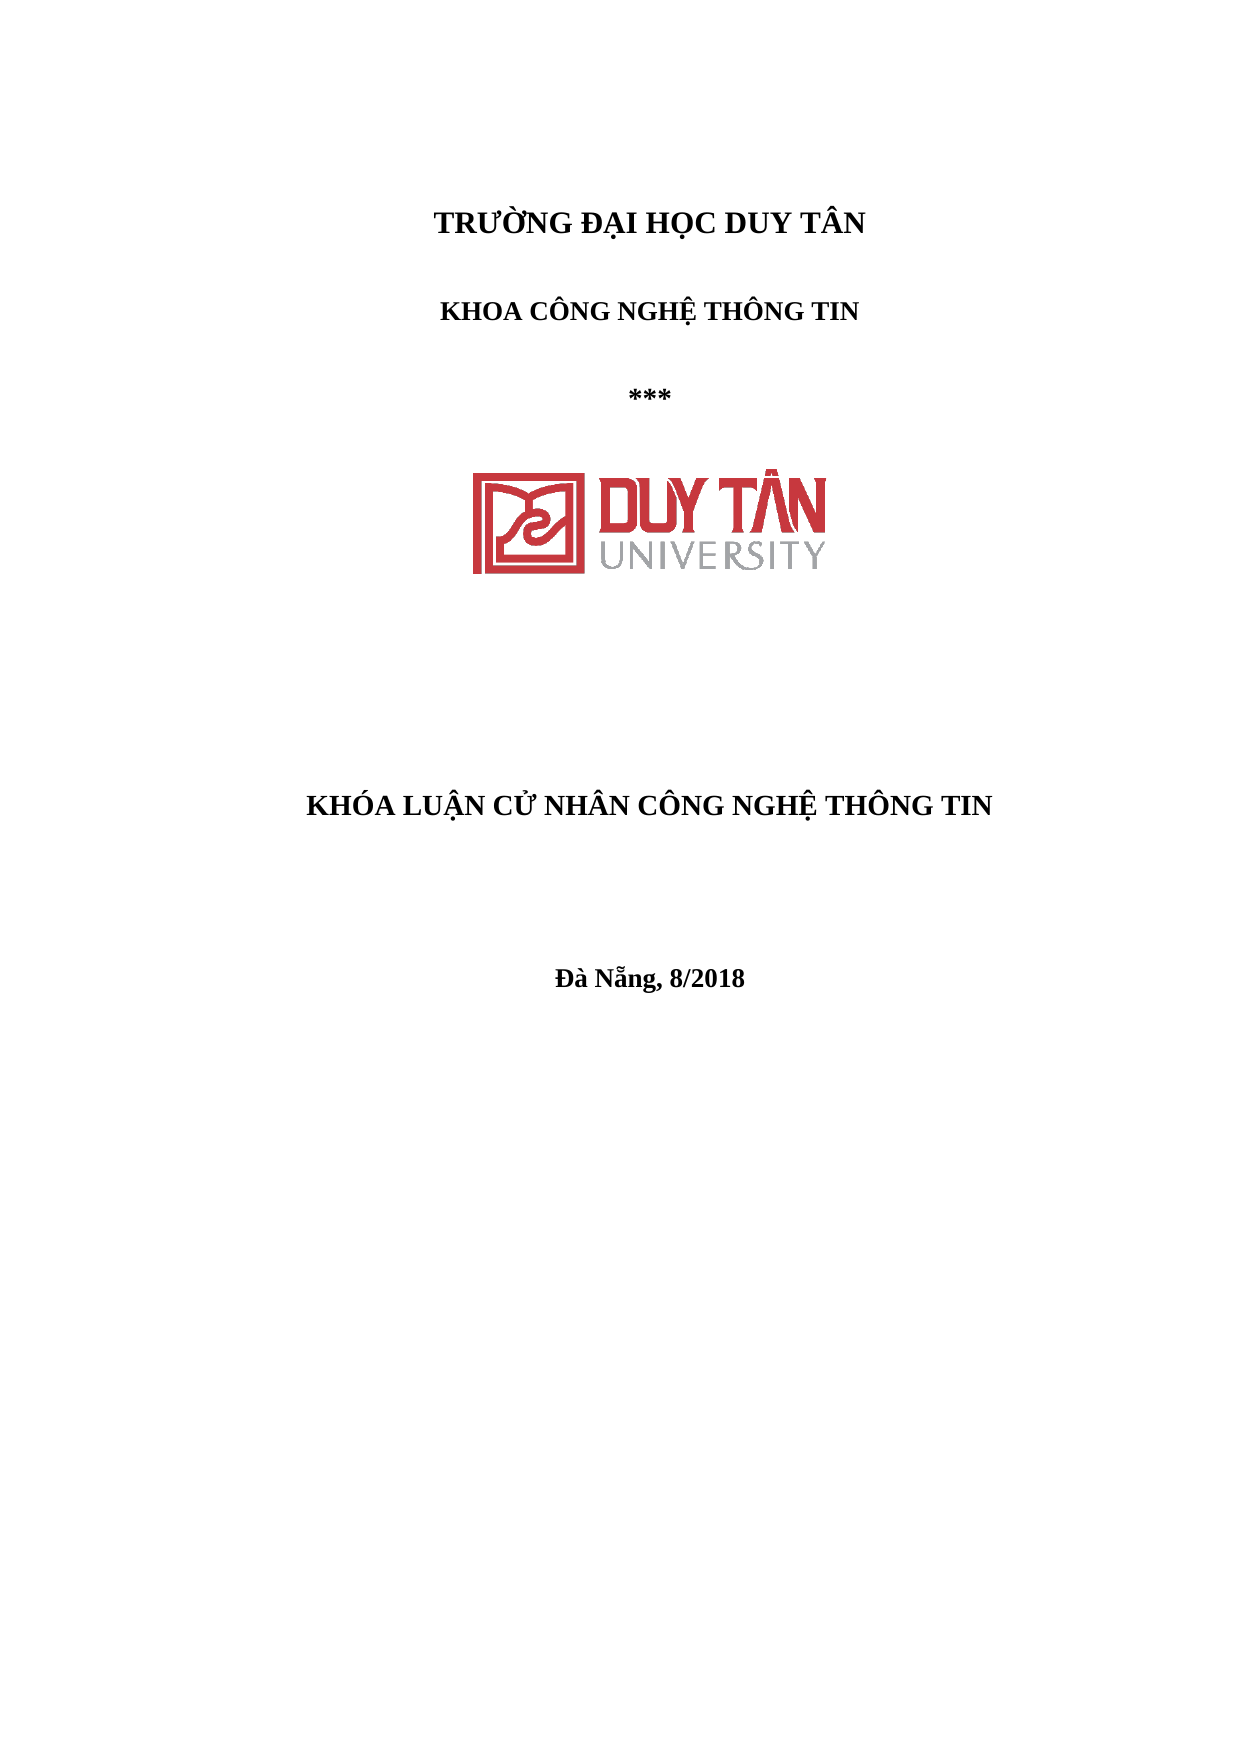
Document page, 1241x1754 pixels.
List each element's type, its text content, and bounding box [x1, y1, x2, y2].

text KHOA CÔNG NGHỆ THÔNG TIN [177, 295, 1122, 326]
text Đà Nẵng, 8/2018 [177, 962, 1122, 993]
picture [473, 469, 827, 574]
text KHÓA LUẬN CỬ NHÂN CÔNG NGHỆ THÔNG TIN [177, 788, 1122, 822]
text TRƯỜNG ĐẠI HỌC DUY TÂN [177, 204, 1122, 240]
text *** [177, 381, 1122, 414]
